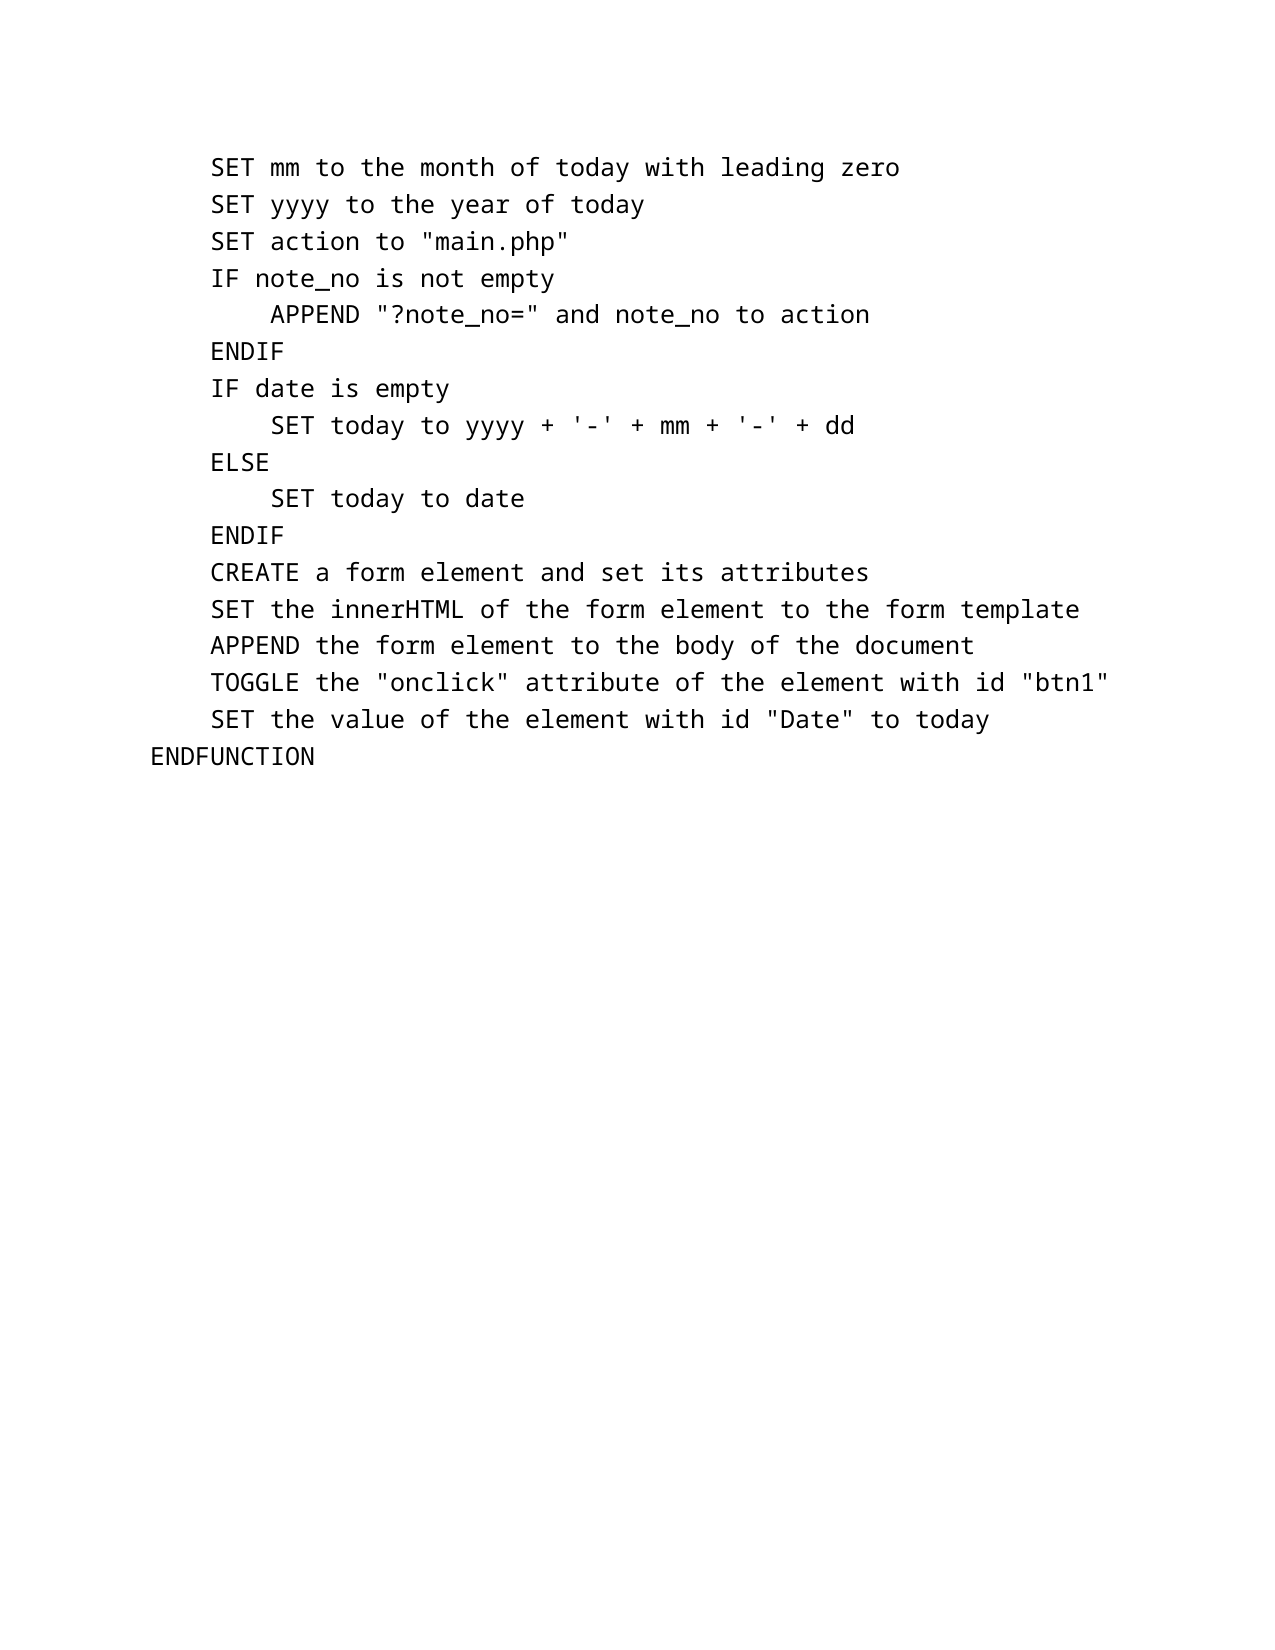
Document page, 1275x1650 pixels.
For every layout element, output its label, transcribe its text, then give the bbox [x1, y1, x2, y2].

text SET today to date [150, 481, 1125, 515]
text SET yyyy to the year of today [150, 187, 1125, 221]
text ENDIF [150, 518, 1125, 552]
text SET today to yyyy + '-' + mm + '-' + dd [150, 407, 1125, 441]
text APPEND the form element to the body of the document [150, 628, 1125, 662]
text ELSE [150, 444, 1125, 478]
text TOGGLE the "onclick" attribute of the element with id "btn1" [150, 665, 1125, 699]
text APPEND "?note_no=" and note_no to action [150, 297, 1125, 331]
text IF note_no is not empty [150, 260, 1125, 294]
text SET action to "main.php" [150, 223, 1125, 258]
text SET mm to the month of today with leading zero [150, 150, 1125, 184]
text ENDFUNCTION [150, 738, 1125, 772]
text CREATE a form element and set its attributes [150, 554, 1125, 588]
text ENDIF [150, 334, 1125, 368]
text IF date is empty [150, 371, 1125, 405]
text SET the value of the element with id "Date" to today [150, 702, 1125, 736]
text SET the innerHTML of the form element to the form template [150, 591, 1125, 625]
